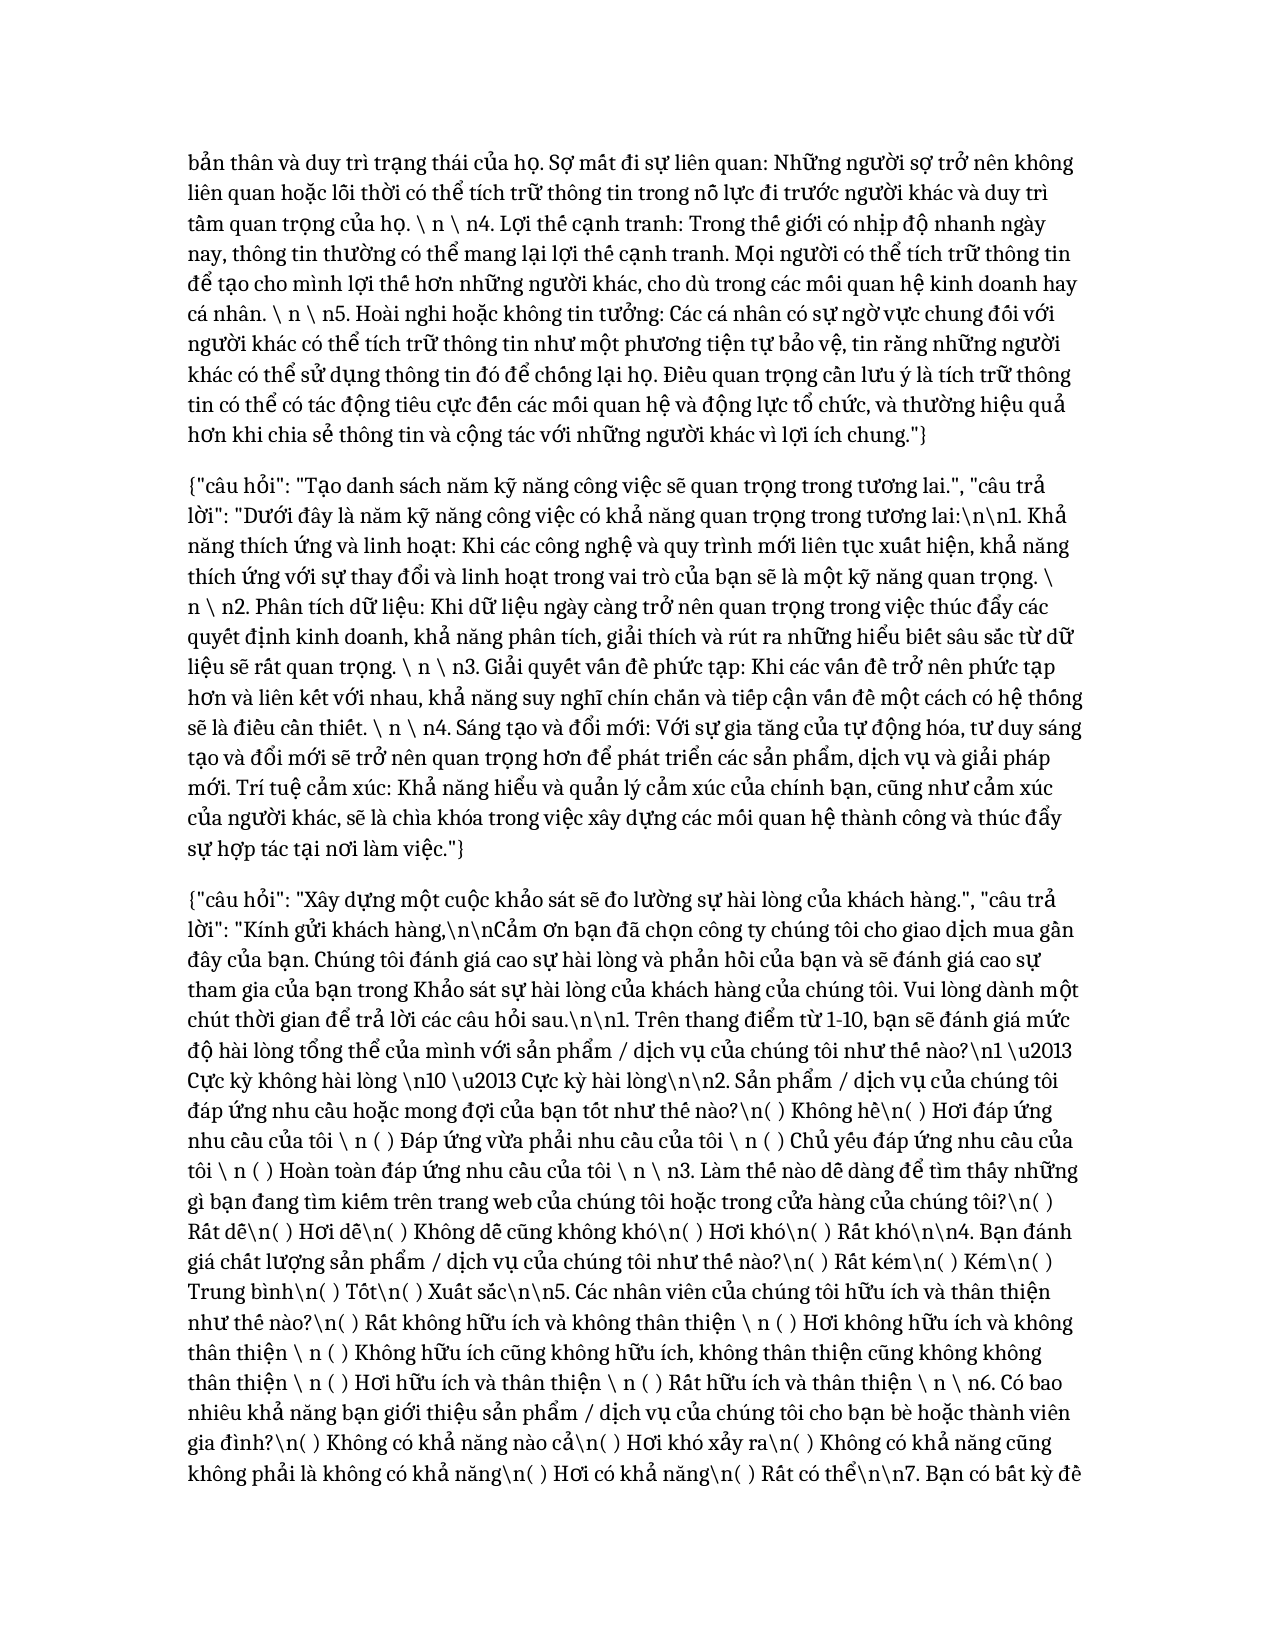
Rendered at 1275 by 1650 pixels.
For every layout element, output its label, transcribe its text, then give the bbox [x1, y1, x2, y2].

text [187, 886, 1087, 1487]
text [187, 150, 1087, 448]
text {"câu hỏi": "Tạo danh sách năm kỹ năng công việc sẽ quan trọng trong tương lai.", "câu trả lời": "Dưới đây là năm kỹ năng công việc có khả năng quan trọng trong tương lai:\n\n1. Khả năng thích ứng và linh hoạt: Khi các công nghệ và quy trình mới liên tục xuất hiện, khả năng thích ứng với sự thay đổi và linh hoạt trong vai trò của bạn sẽ là một kỹ năng quan trọng. \ n \ n2. Phân tích dữ liệu: Khi dữ liệu ngày càng trở nên quan trọng trong việc thúc đẩy các quyết định kinh doanh, khả năng phân tích, giải thích và rút ra những hiểu biết sâu sắc từ dữ liệu sẽ rất quan trọng. \ n \ n3. Giải quyết vấn đề phức tạp: Khi các vấn đề trở nên phức tạp hơn và liên kết với nhau, khả năng suy nghĩ chín chắn và tiếp cận vấn đề một cách có hệ thống sẽ là điều cần thiết. \ n \ n4. Sáng tạo và đổi mới: Với sự gia tăng của tự động hóa, tư duy sáng tạo và đổi mới sẽ trở nên quan trọng hơn để phát triển các sản phẩm, dịch vụ và giải pháp mới. Trí tuệ cảm xúc: Khả năng hiểu và quản lý cảm xúc của chính bạn, cũng như cảm xúc của người khác, sẽ là chìa khóa trong việc xây dựng các mối quan hệ thành công và thúc đẩy sự hợp tác tại nơi làm việc."} [187, 473, 1087, 862]
